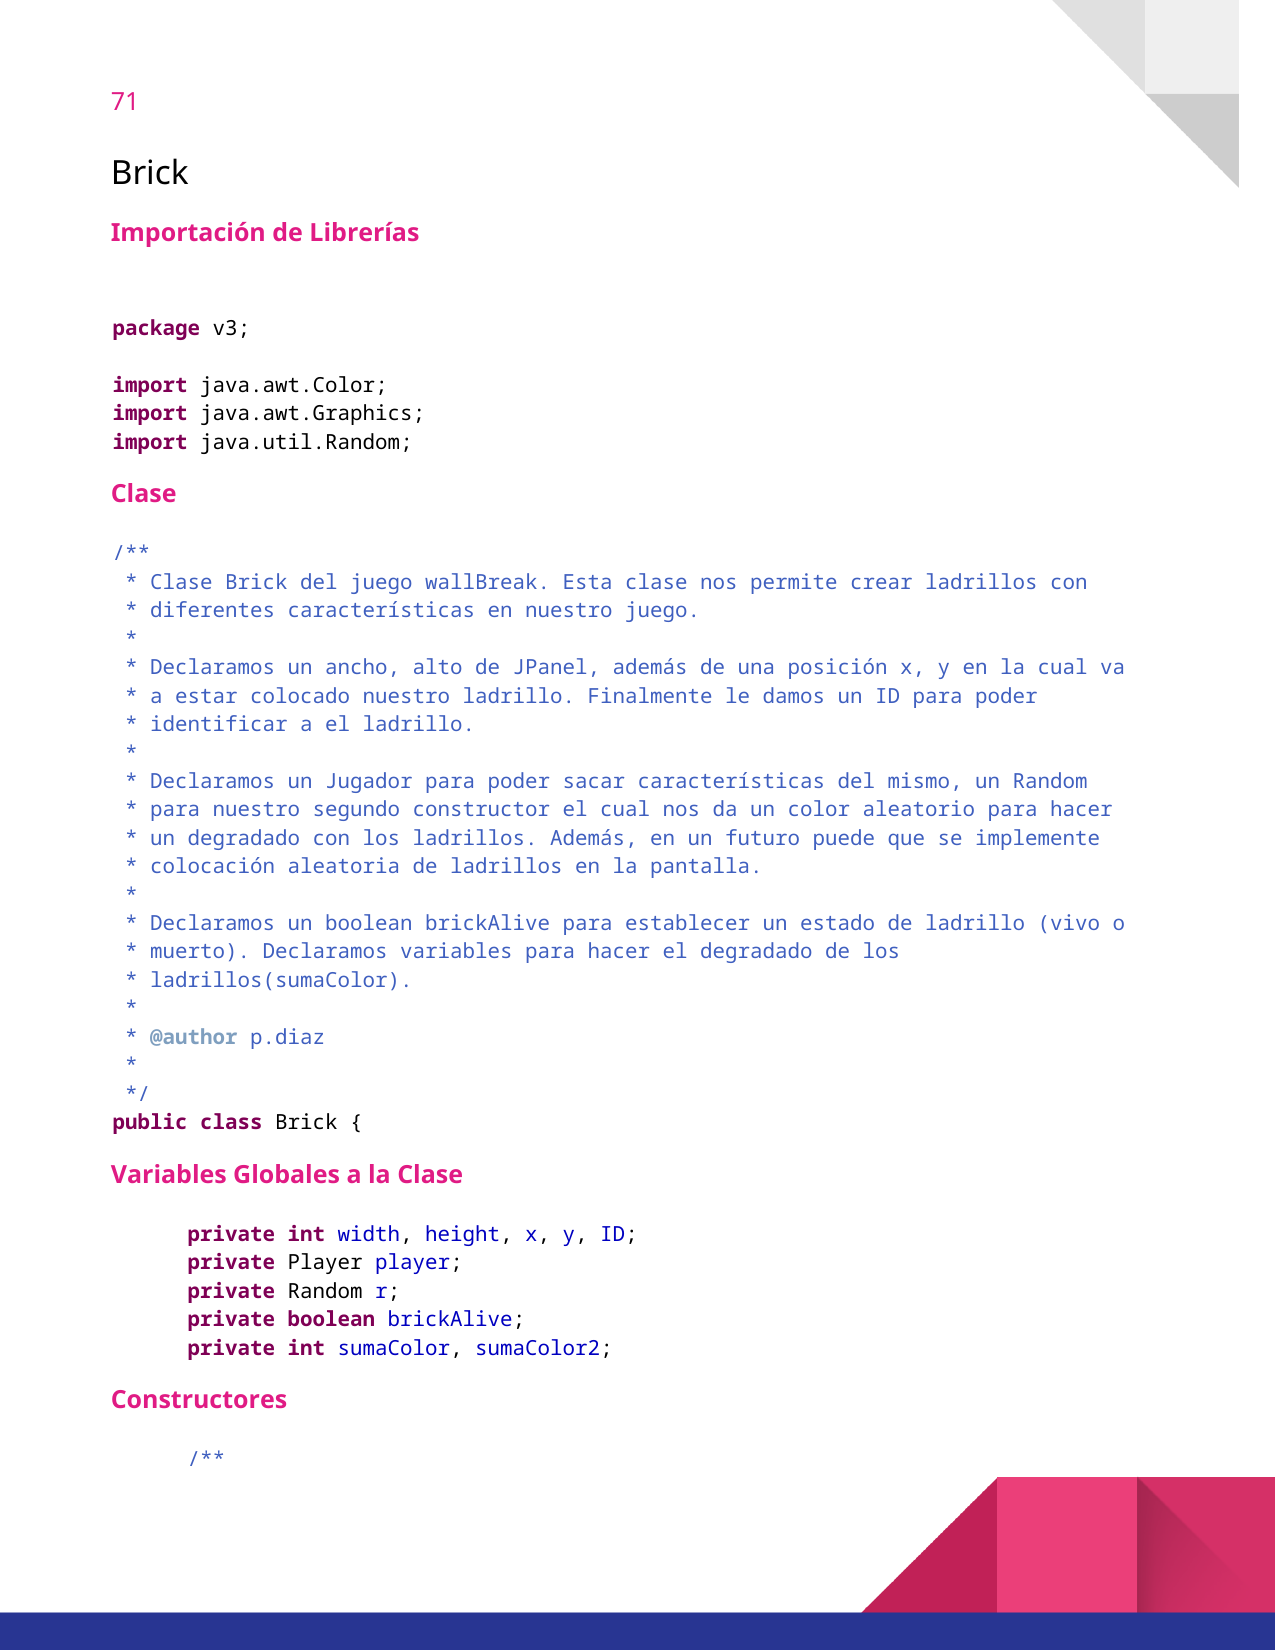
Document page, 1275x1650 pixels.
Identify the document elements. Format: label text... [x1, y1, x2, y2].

subtitle Variables Globales a la Clase [111, 1157, 1163, 1191]
text * identificar a el ladrillo. [112, 709, 1163, 738]
text private Player player; [112, 1247, 1163, 1276]
text * [112, 993, 1163, 1022]
text * [112, 1050, 1163, 1079]
text */ [112, 1079, 1163, 1107]
text private boolean brickAlive; [112, 1304, 1163, 1333]
subtitle Clase [111, 476, 1163, 510]
text * a estar colocado nuestro ladrillo. Finalmente le damos un ID para poder [112, 681, 1163, 709]
text * @author p.diaz [112, 1022, 1163, 1050]
picture [1051, 0, 1239, 188]
subtitle Constructores [111, 1382, 1163, 1416]
text private Random r; [112, 1276, 1163, 1304]
text * para nuestro segundo constructor el cual nos da un color aleatorio para hacer [112, 794, 1163, 823]
picture [0, 1475, 1275, 1650]
text /** [112, 1444, 1163, 1473]
subtitle Brick [111, 148, 1163, 194]
text * ladrillos(sumaColor). [112, 965, 1163, 993]
text import java.util.Random; [112, 427, 1163, 455]
text * muerto). Declaramos variables para hacer el degradado de los [112, 937, 1163, 965]
text * Declaramos un boolean brickAlive para establecer un estado de ladrillo (vivo o [112, 908, 1163, 937]
text * Declaramos un ancho, alto de JPanel, además de una posición x, y en la cual va [112, 652, 1163, 681]
text * [112, 624, 1163, 652]
text package v3; [112, 313, 1163, 341]
text private int width, height, x, y, ID; [112, 1219, 1163, 1247]
text * colocación aleatoria de ladrillos en la pantalla. [112, 851, 1163, 880]
text * diferentes características en nuestro juego. [112, 595, 1163, 624]
text import java.awt.Color; [112, 370, 1163, 398]
text * [112, 738, 1163, 766]
text private int sumaColor, sumaColor2; [112, 1333, 1163, 1361]
text * [112, 880, 1163, 908]
text * Clase Brick del juego wallBreak. Esta clase nos permite crear ladrillos con [112, 567, 1163, 595]
text * un degradado con los ladrillos. Además, en un futuro puede que se implemente [112, 823, 1163, 851]
text public class Brick { [112, 1107, 1163, 1136]
subtitle Importación de Librerías [111, 215, 1163, 249]
text import java.awt.Graphics; [112, 398, 1163, 427]
text /** [112, 538, 1163, 567]
text * Declaramos un Jugador para poder sacar características del mismo, un Random [112, 766, 1163, 794]
